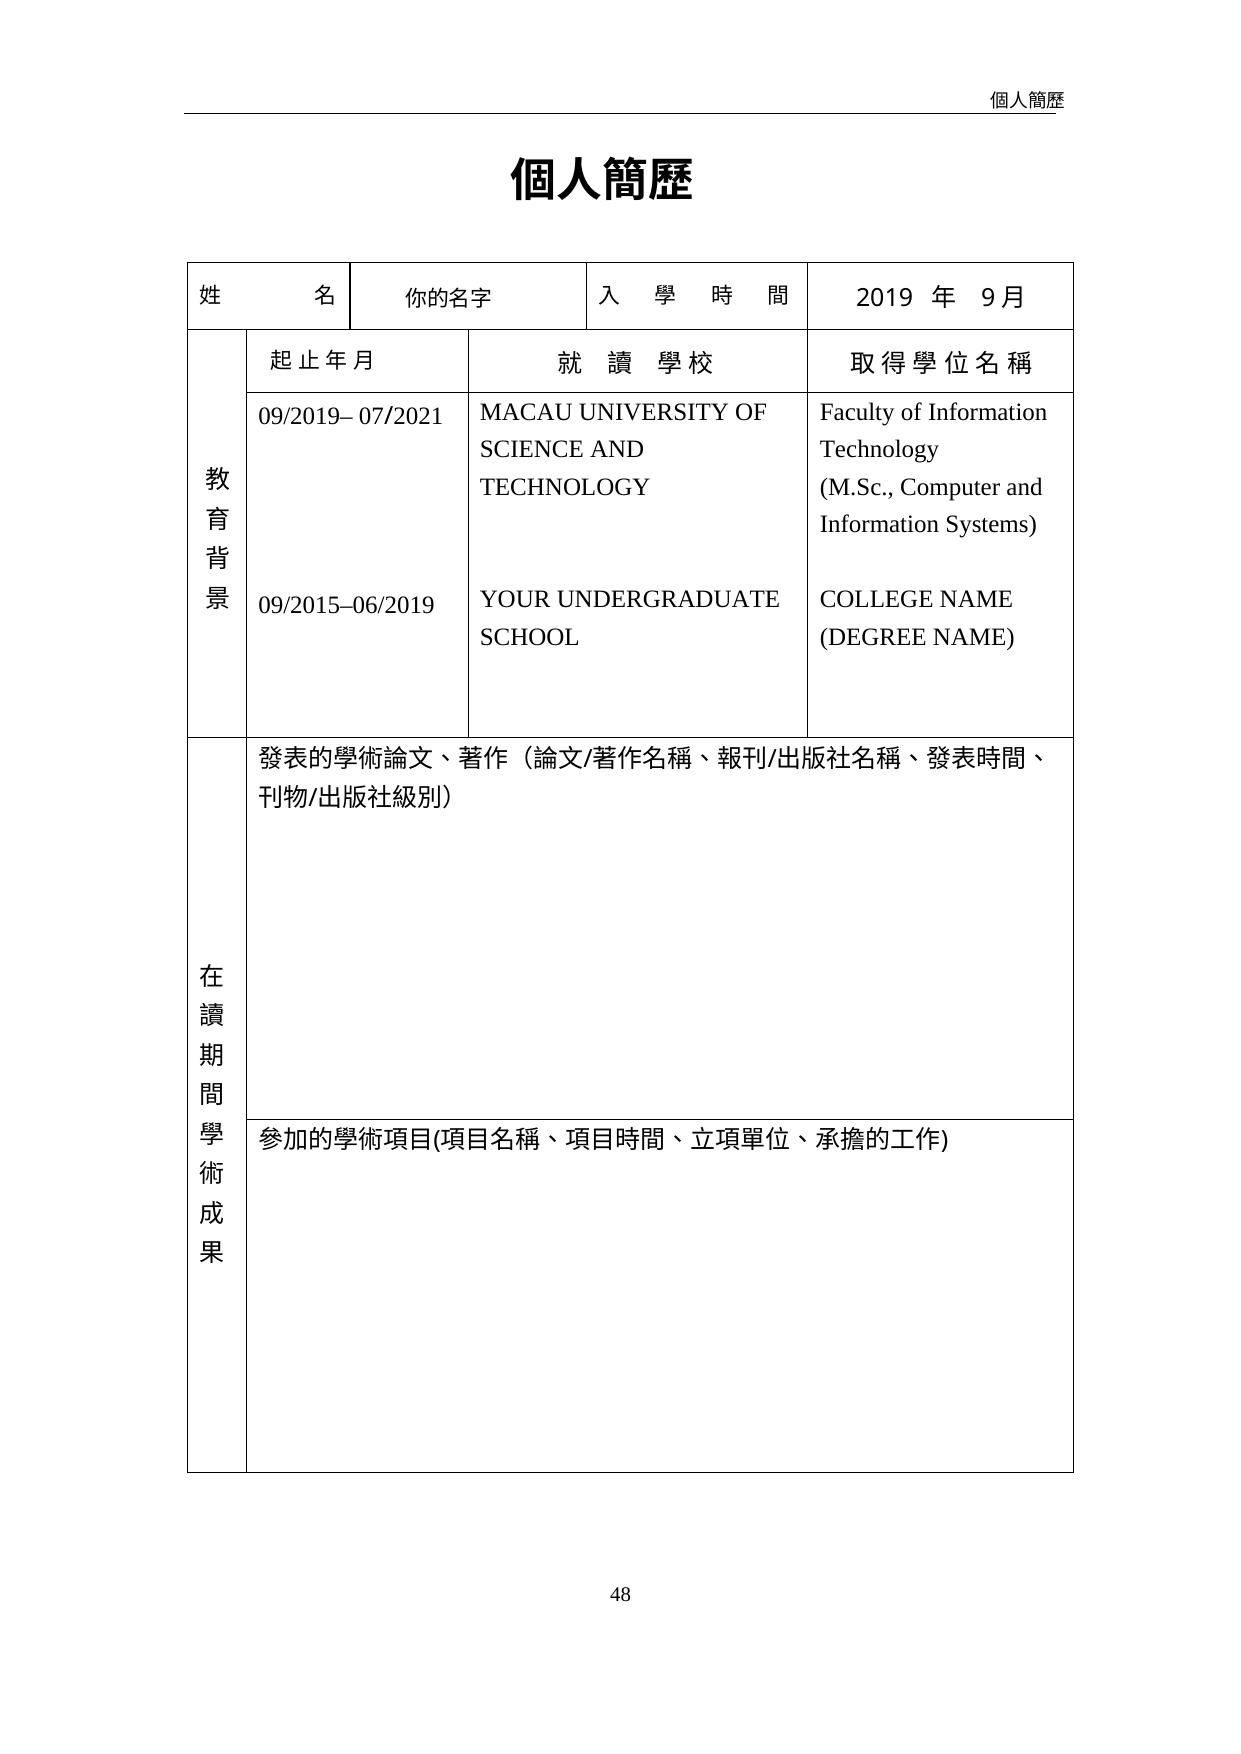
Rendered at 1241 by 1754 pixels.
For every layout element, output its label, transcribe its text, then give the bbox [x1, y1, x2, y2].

table_cell Faculty of Information Technology (M.Sc., Computer and Information Systems) COLLEGE NAME (DEGREE NAME) [808, 393, 1073, 737]
table_header 姓 名 [188, 263, 349, 329]
table_cell 起 止 年 月 [247, 330, 468, 392]
table_cell 發表的學術論文、著作（論文/著作名稱、報刊/出版社名稱、發表時間、刊物/出版社級別） [247, 738, 1073, 1118]
table_header 入 學 時 間 [587, 263, 807, 329]
table_header 你的名字 [351, 263, 586, 329]
table_cell 在讀期間學術成果 [188, 738, 246, 1472]
table_cell MACAU UNIVERSITY OF SCIENCE AND TECHNOLOGY YOUR UNDERGRADUATE SCHOOL [469, 393, 807, 737]
table_cell 09/2019– 07/2021 09/2015–06/2019 [247, 393, 468, 737]
table_cell 取 得 學 位 名 稱 [808, 330, 1073, 392]
text 個人簡歷 [908, 87, 1086, 112]
table_cell 參加的學術項目(項目名稱、項目時間、立項單位、承擔的工作) [247, 1120, 1073, 1472]
text 個人簡歷 [173, 148, 779, 210]
table_cell 教育背景 [188, 330, 246, 737]
table_header 2019 年 9 月 [808, 263, 1073, 329]
table_cell 就 讀 學 校 [469, 330, 807, 392]
text 48 [608, 1582, 633, 1606]
